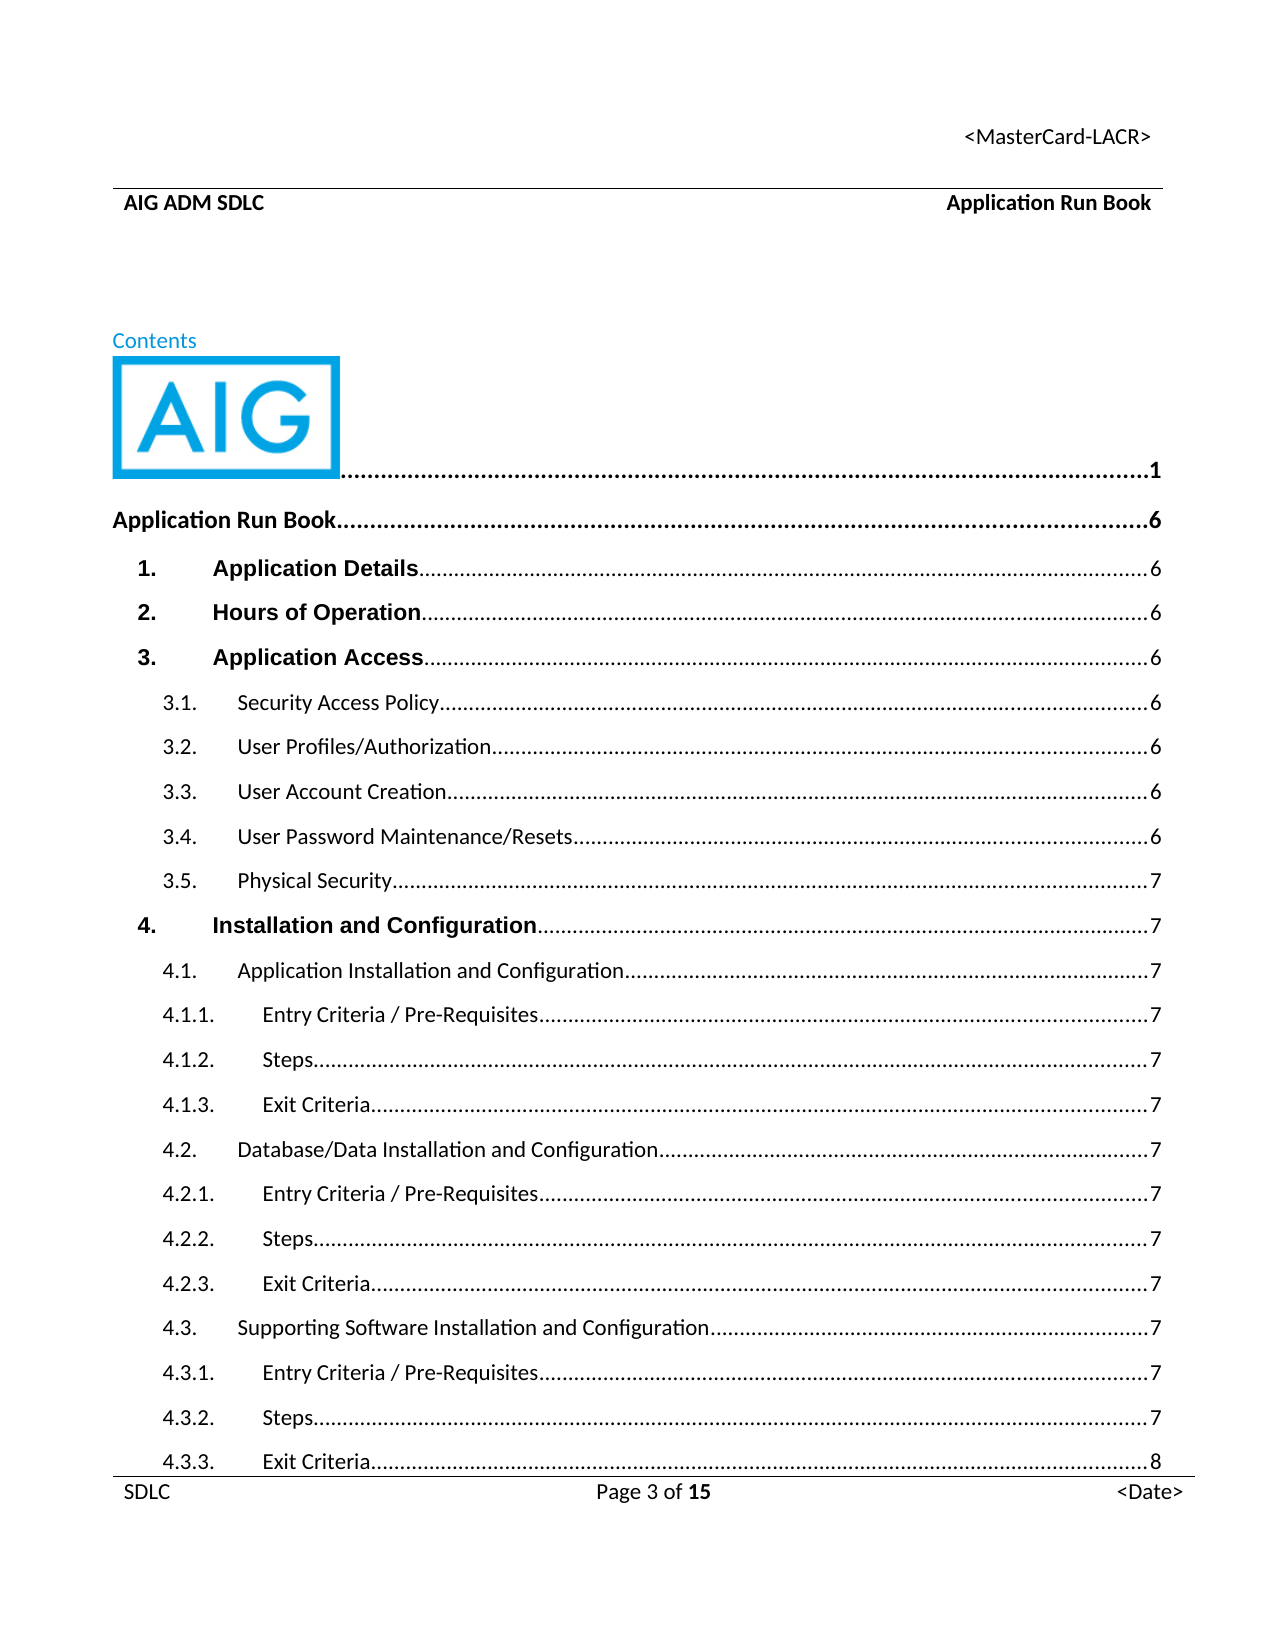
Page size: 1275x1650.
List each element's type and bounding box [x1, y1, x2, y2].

picture [122, 365, 331, 469]
